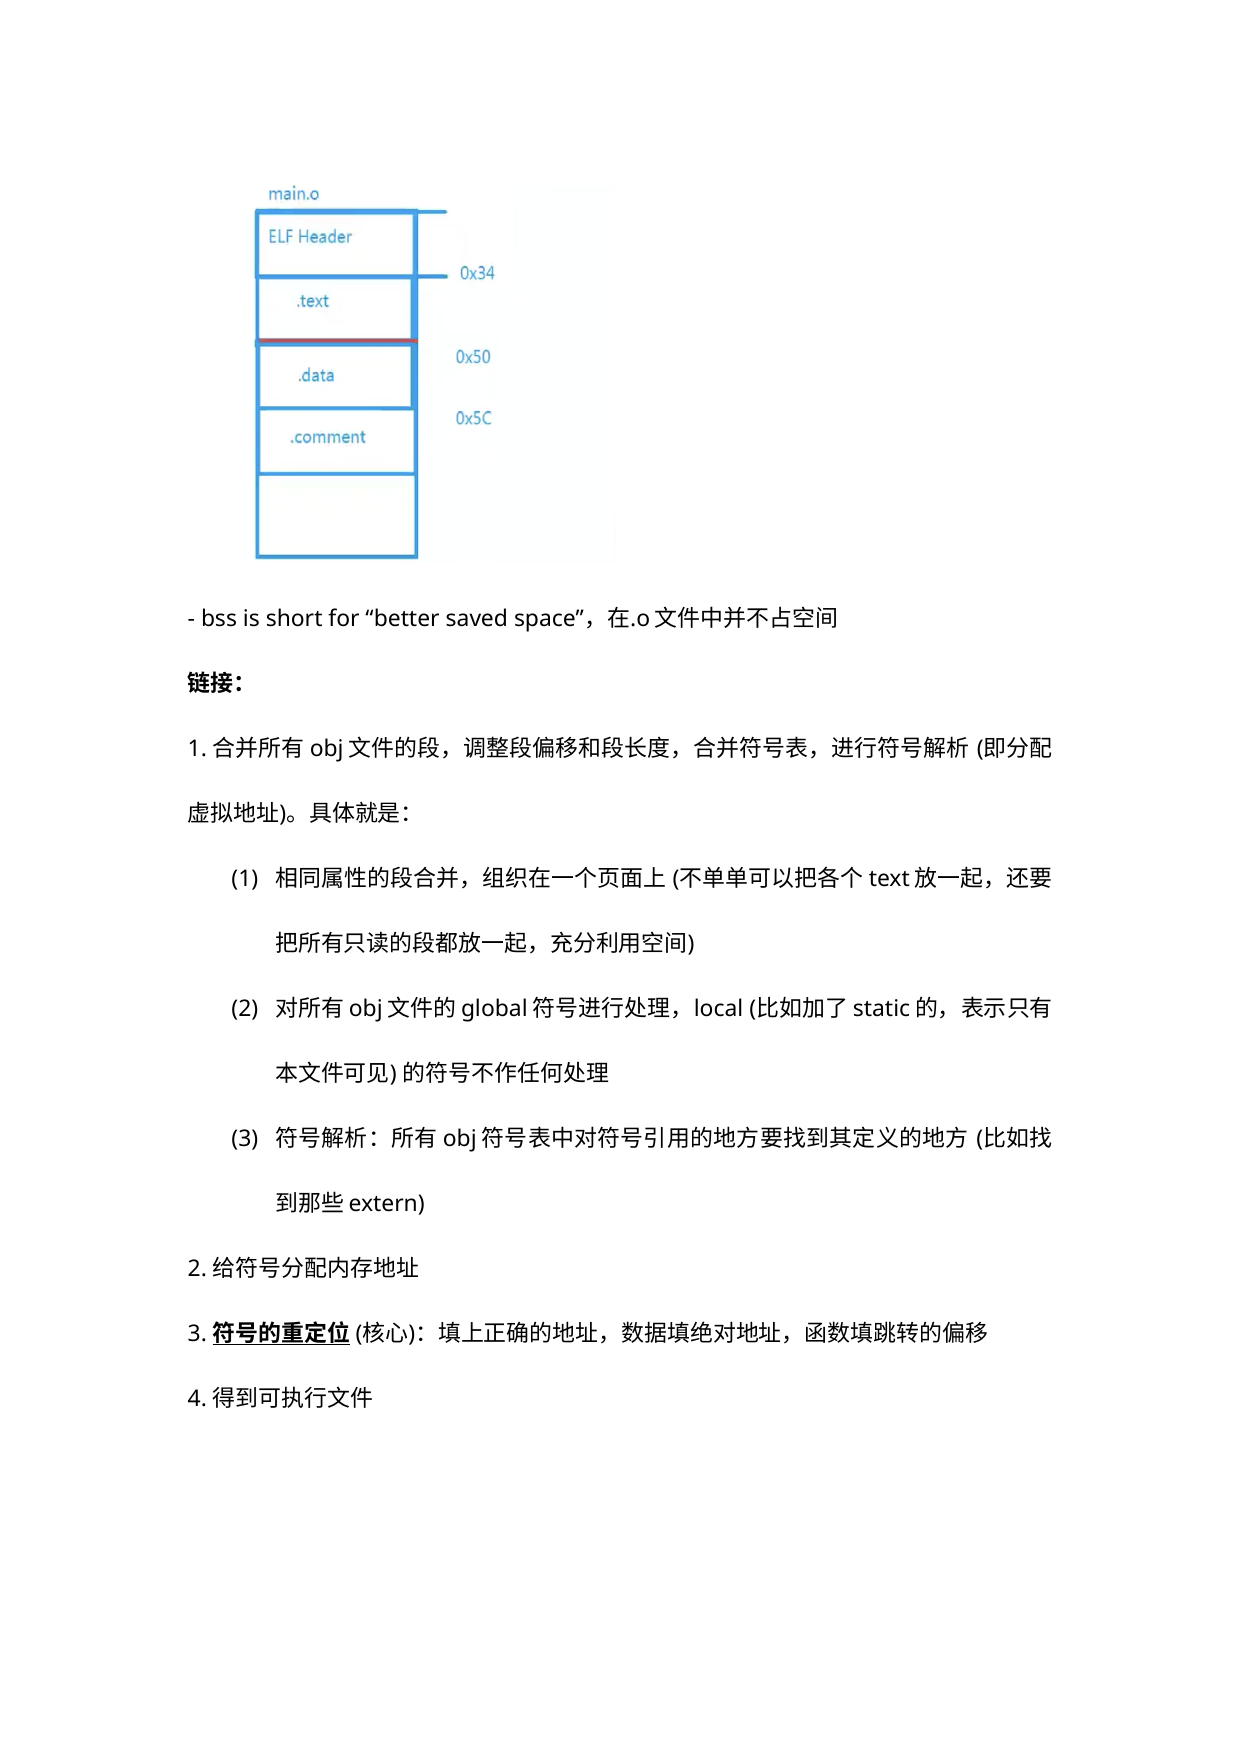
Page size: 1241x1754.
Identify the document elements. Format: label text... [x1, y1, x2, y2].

picture [193, 181, 616, 563]
list 相同属性的段合并，组织在一个页面上 (不单单可以把各个text放一起，还要把所有只读的段都放一起，充分利用空间) [231, 844, 1053, 974]
text 链接： [187, 649, 1053, 714]
list 合并所有obj文件的段，调整段偏移和段长度，合并符号表，进行符号解析 (即分配虚拟地址)。具体就是： [187, 714, 1053, 844]
list 得到可执行文件 [187, 1364, 1053, 1429]
list 符号解析：所有obj符号表中对符号引用的地方要找到其定义的地方 (比如找到那些extern) [231, 1104, 1053, 1234]
list 对所有obj文件的global符号进行处理，local (比如加了static的，表示只有本文件可见) 的符号不作任何处理 [231, 974, 1053, 1104]
list 符号的重定位 (核心)：填上正确的地址，数据填绝对地址，函数填跳转的偏移 [187, 1299, 1053, 1364]
list 给符号分配内存地址 [187, 1234, 1053, 1299]
